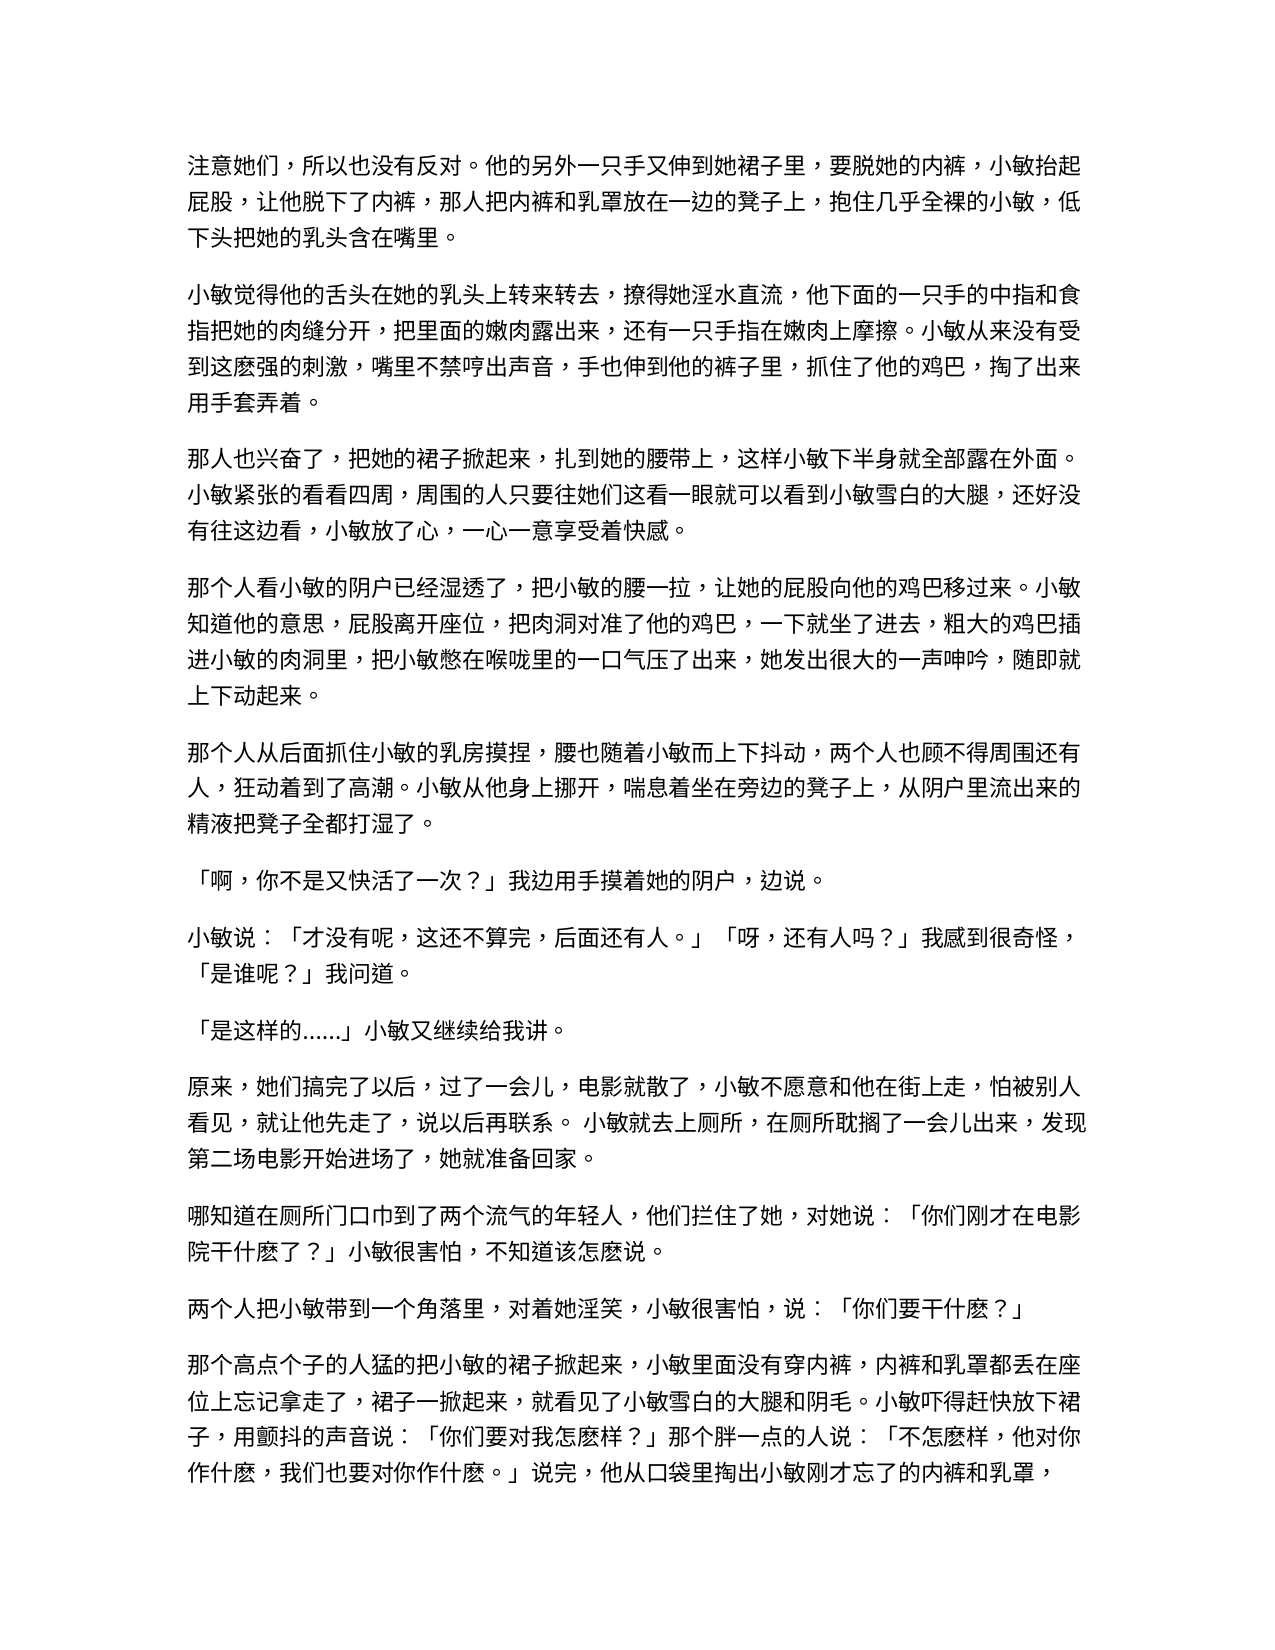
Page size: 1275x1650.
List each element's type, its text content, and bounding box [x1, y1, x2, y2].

text 两个人把小敏带到一个角落里，对着她淫笑，小敏很害怕，说︰「你们要干什麽？」 [187, 1293, 1087, 1324]
text 原来，她们搞完了以后，过了一会儿，电影就散了，小敏不愿意和他在街上走，怕被别人看见，就让他先走了，说以后再联系。 小敏就去上厕所，在厕所耽搁了一会儿出来，发现第二场电影开始进场了，她就准备回家。 [187, 1071, 1087, 1174]
text 「啊，你不是又快活了一次？」我边用手摸着她的阴户，边说。 [187, 865, 1087, 896]
text 小敏说︰「才没有呢，这还不算完，后面还有人。」「呀，还有人吗？」我感到很奇怪，「是谁呢？」我问道。 [187, 922, 1087, 989]
text 「是这样的……」小敏又继续给我讲。 [187, 1014, 1087, 1046]
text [187, 150, 1087, 253]
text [187, 1349, 1087, 1488]
text 那人也兴奋了，把她的裙子掀起来，扎到她的腰带上，这样小敏下半身就全部露在外面。小敏紧张的看看四周，周围的人只要往她们这看一眼就可以看到小敏雪白的大腿，还好没有往这边看，小敏放了心，一心一意享受着快感。 [187, 443, 1087, 546]
text 哪知道在厕所门口巾到了两个流气的年轻人，他们拦住了她，对她说︰「你们刚才在电影院干什麽了？」小敏很害怕，不知道该怎麽说。 [187, 1200, 1087, 1267]
text 那个人从后面抓住小敏的乳房摸捏，腰也随着小敏而上下抖动，两个人也顾不得周围还有人，狂动着到了高潮。小敏从他身上挪开，喘息着坐在旁边的凳子上，从阴户里流出来的精液把凳子全都打湿了。 [187, 736, 1087, 839]
text 那个人看小敏的阴户已经湿透了，把小敏的腰一拉，让她的屁股向他的鸡巴移过来。小敏知道他的意思，屁股离开座位，把肉洞对准了他的鸡巴，一下就坐了进去，粗大的鸡巴插进小敏的肉洞里，把小敏憋在喉咙里的一口气压了出来，她发出很大的一声呻吟，随即就上下动起来。 [187, 572, 1087, 711]
text 小敏觉得他的舌头在她的乳头上转来转去，撩得她淫水直流，他下面的一只手的中指和食指把她的肉缝分开，把里面的嫩肉露出来，还有一只手指在嫩肉上摩擦。小敏从来没有受到这麽强的刺激，嘴里不禁哼出声音，手也伸到他的裤子里，抓住了他的鸡巴，掏了出来用手套弄着。 [187, 279, 1087, 418]
